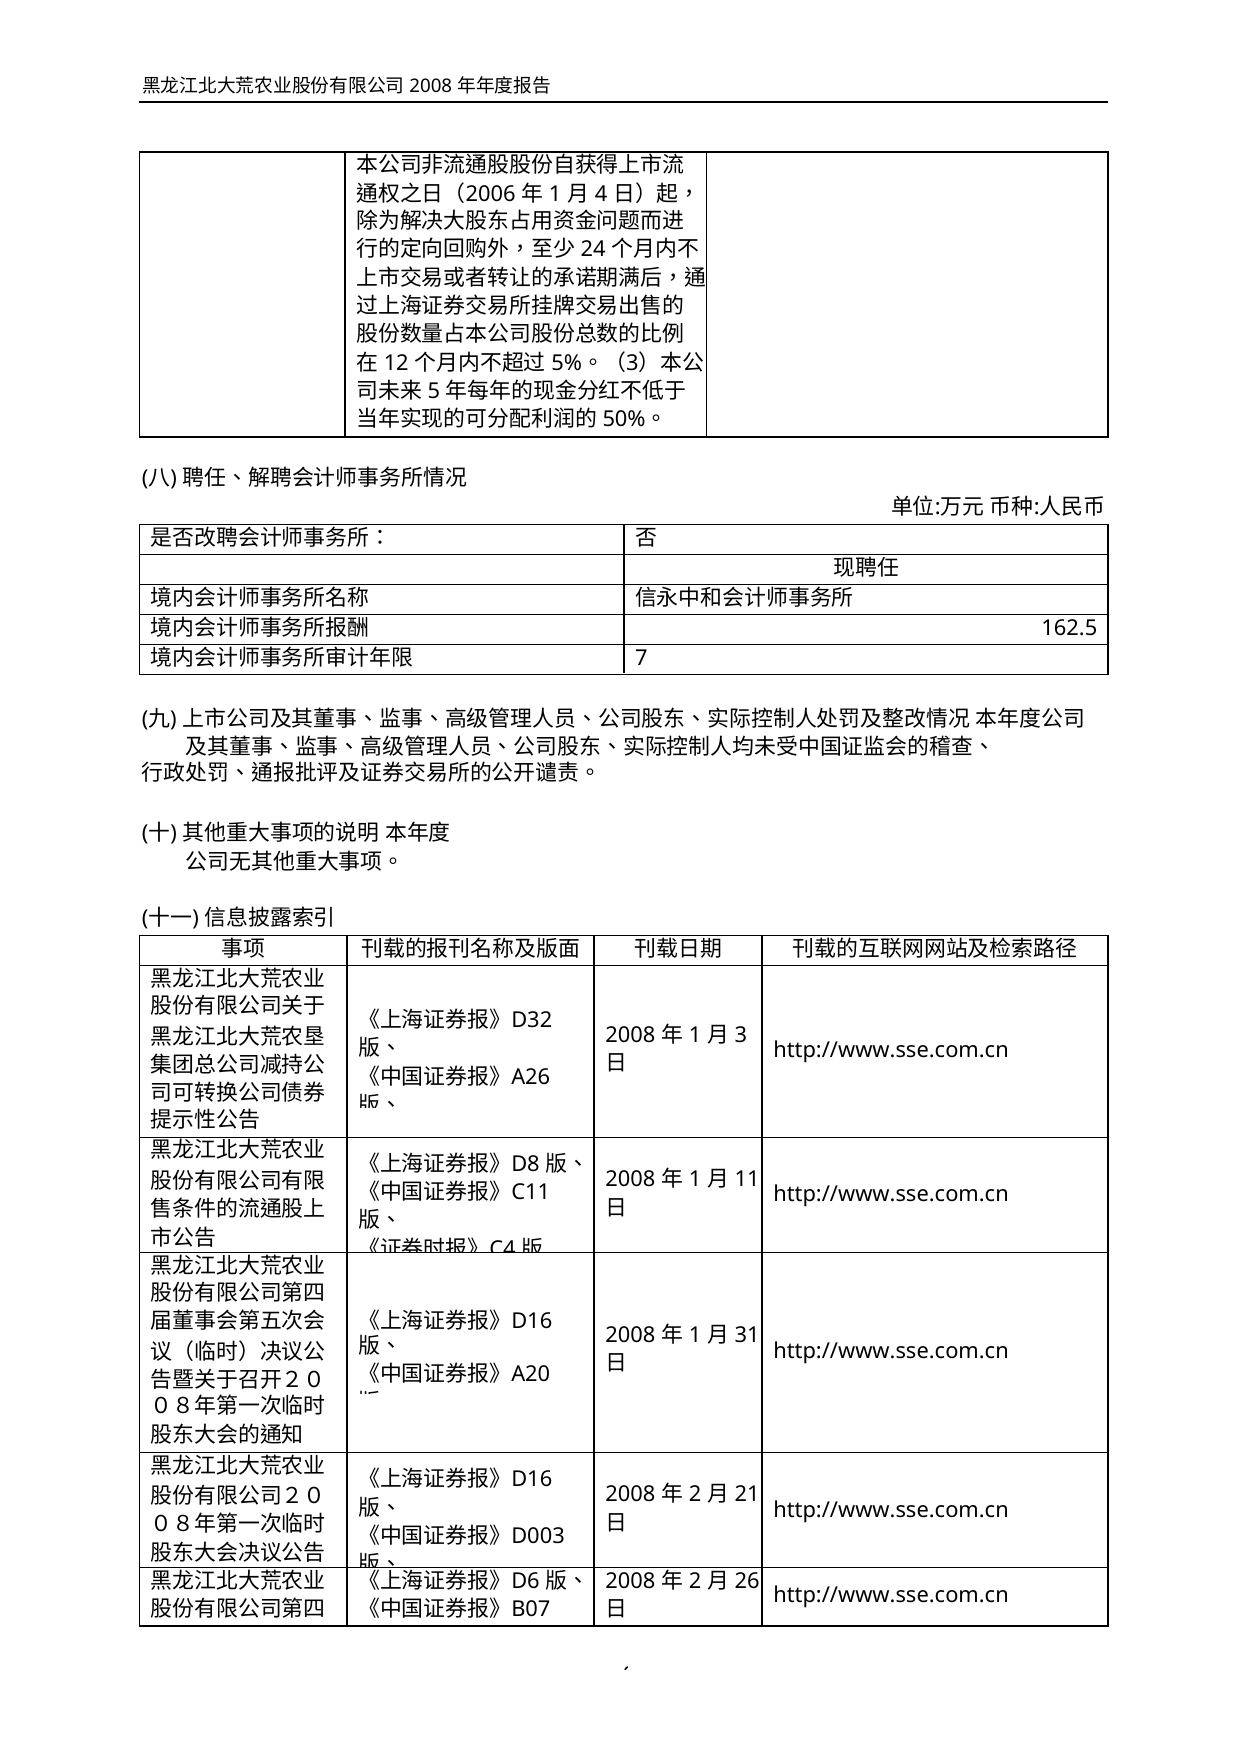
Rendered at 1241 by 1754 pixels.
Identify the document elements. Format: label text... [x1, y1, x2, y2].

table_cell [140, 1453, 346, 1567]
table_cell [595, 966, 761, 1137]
text 行政处罚、通报批评及证券交易所的公开谴责。 [142, 760, 1106, 786]
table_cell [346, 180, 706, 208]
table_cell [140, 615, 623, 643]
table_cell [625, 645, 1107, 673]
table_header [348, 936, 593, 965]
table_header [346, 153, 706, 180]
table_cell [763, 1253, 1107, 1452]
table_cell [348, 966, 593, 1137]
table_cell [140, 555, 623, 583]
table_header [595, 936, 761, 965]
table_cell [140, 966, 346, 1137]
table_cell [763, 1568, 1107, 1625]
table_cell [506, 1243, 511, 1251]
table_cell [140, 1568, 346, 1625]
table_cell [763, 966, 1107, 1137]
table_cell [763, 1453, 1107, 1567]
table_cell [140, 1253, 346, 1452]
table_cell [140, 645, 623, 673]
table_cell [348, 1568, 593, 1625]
text (十) 其他重大事项的说明 本年度公司无其他重大事项。 [142, 818, 472, 875]
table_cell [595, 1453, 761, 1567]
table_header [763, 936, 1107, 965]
text (十一) 信息披露索引 [142, 901, 1106, 931]
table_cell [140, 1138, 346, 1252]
text (九) 上市公司及其董事、监事、高级管理人员、公司股东、实际控制人处罚及整改情况 本年度公司及其董事、监事、高级管理人员、公司股东、实际控制人均未受中国证监会的稽查、 [142, 703, 1106, 760]
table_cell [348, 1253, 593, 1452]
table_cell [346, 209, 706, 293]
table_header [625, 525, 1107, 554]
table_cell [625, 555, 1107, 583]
text (八) 聘任、解聘会计师事务所情况 [142, 463, 1106, 492]
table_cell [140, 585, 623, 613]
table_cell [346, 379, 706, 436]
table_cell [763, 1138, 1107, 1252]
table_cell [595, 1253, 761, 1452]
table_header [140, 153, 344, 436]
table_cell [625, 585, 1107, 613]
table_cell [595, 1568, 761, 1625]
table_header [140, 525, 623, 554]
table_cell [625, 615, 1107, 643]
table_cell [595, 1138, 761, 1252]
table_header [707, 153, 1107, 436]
text 单位:万元 币种:人民币 [127, 492, 1105, 520]
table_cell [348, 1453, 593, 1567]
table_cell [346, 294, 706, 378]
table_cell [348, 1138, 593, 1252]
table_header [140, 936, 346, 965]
